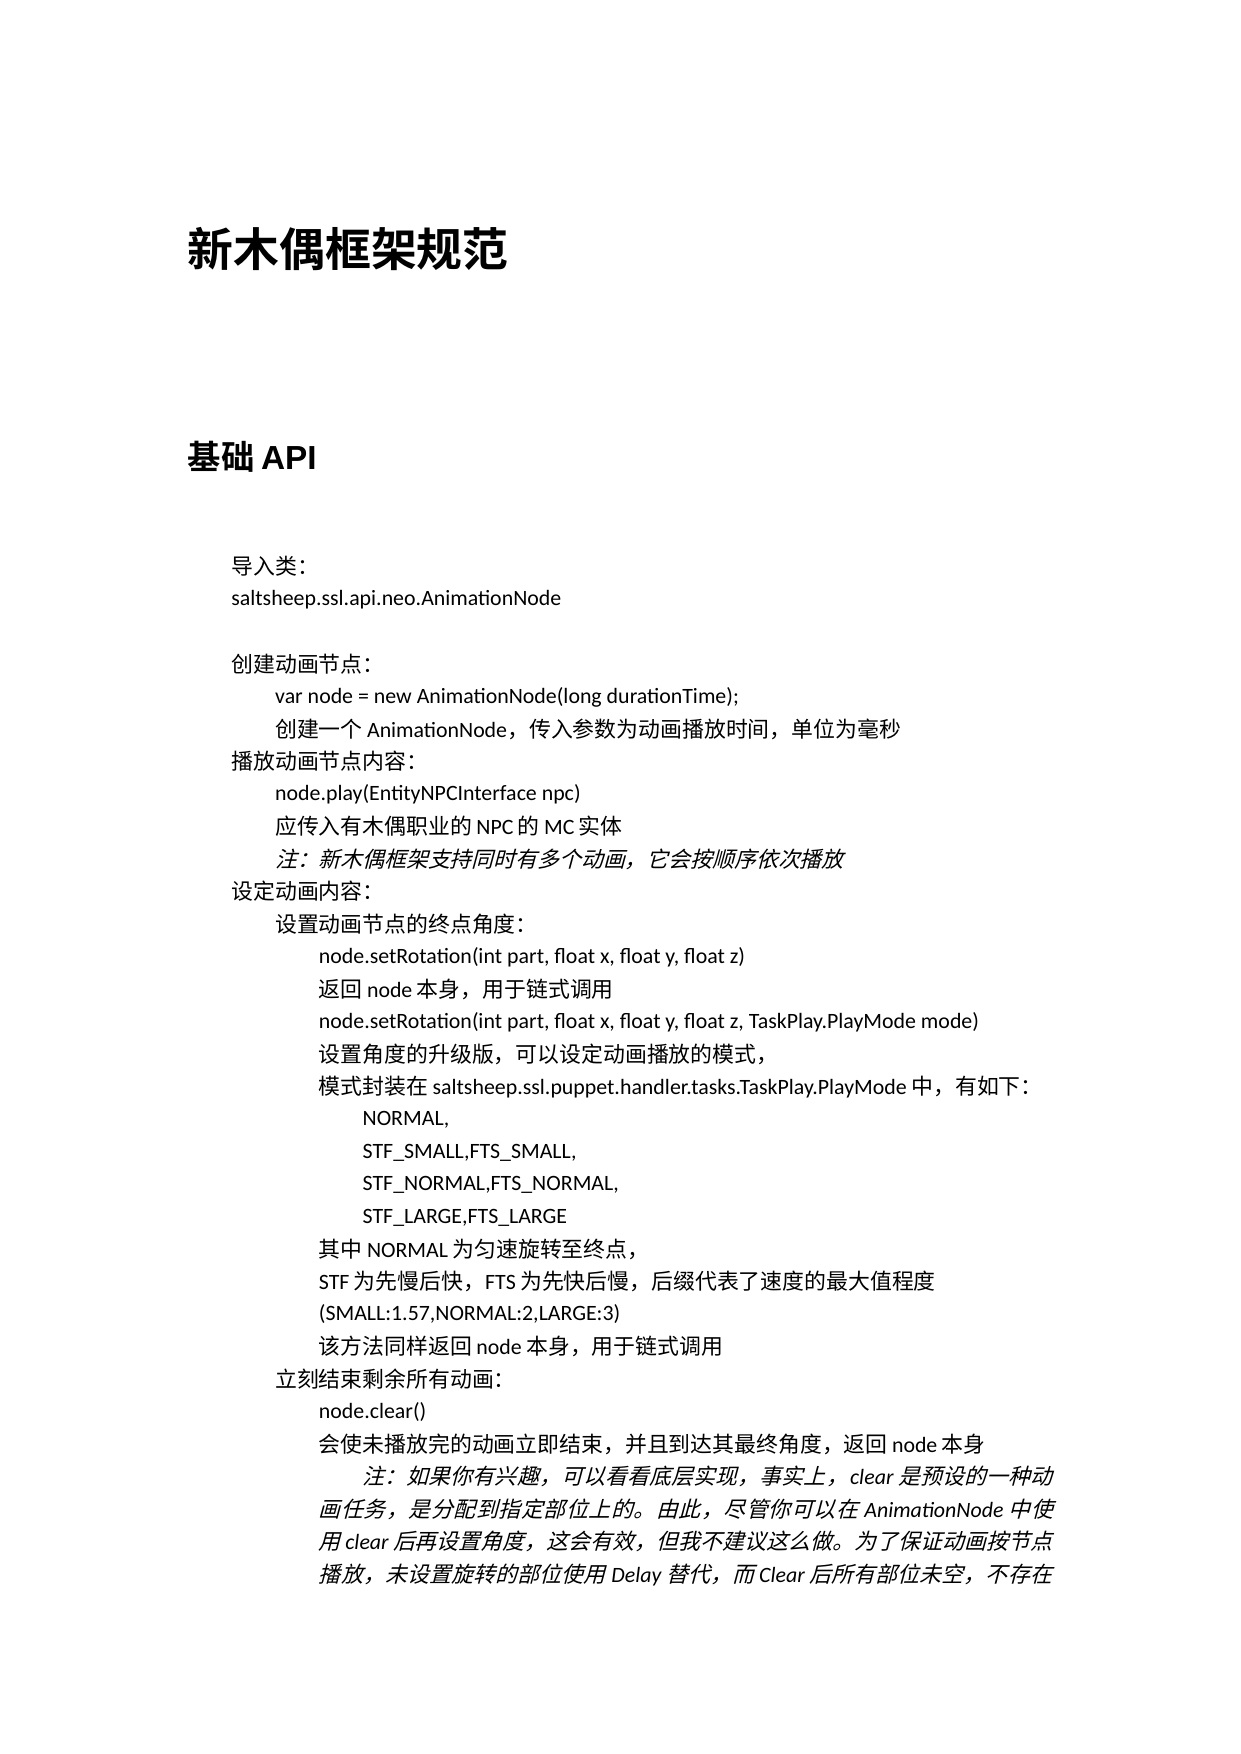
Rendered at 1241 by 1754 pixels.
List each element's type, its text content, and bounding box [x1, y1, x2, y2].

text 设置动画节点的终点角度： [231, 906, 1053, 939]
text 立刻结束剩余所有动画： [231, 1361, 1053, 1394]
text node.setRotation(int part, float x, float y, float z) [275, 939, 1053, 971]
text node.clear() [275, 1394, 1053, 1426]
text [319, 1459, 1053, 1589]
text saltsheep.ssl.api.neo.AnimationNode [187, 581, 1053, 614]
text 模式封装在saltsheep.ssl.puppet.handler.tasks.TaskPlay.PlayMode中，有如下： [275, 1069, 1053, 1101]
text 导入类： [187, 549, 1053, 581]
text 应传入有木偶职业的NPC的MC实体 [231, 809, 1053, 841]
text 注：新木偶框架支持同时有多个动画，它会按顺序依次播放 [231, 841, 1053, 874]
text STF_SMALL,FTS_SMALL, [319, 1134, 1053, 1166]
text 设定动画内容： [187, 874, 1053, 906]
text node.setRotation(int part, float x, float y, float z, TaskPlay.PlayMode mode) [275, 1004, 1053, 1036]
subtitle 新木偶框架规范 [187, 197, 1053, 295]
text 会使未播放完的动画立即结束，并且到达其最终角度，返回node本身 [275, 1426, 1053, 1459]
text 该方法同样返回node本身，用于链式调用 [275, 1329, 1053, 1361]
subtitle 基础API [187, 422, 1053, 487]
text 设置角度的升级版，可以设定动画播放的模式， [275, 1036, 1053, 1069]
text STF_LARGE,FTS_LARGE [319, 1199, 1053, 1231]
text 播放动画节点内容： [187, 744, 1053, 776]
text 创建动画节点： [187, 646, 1053, 679]
text var node = new AnimationNode(long durationTime); [231, 679, 1053, 711]
text NORMAL, [319, 1101, 1053, 1134]
text node.play(EntityNPCInterface npc) [231, 776, 1053, 809]
text 创建一个AnimationNode，传入参数为动画播放时间，单位为毫秒 [231, 711, 1053, 744]
text STF_NORMAL,FTS_NORMAL, [319, 1166, 1053, 1199]
text (SMALL:1.57,NORMAL:2,LARGE:3) [275, 1296, 1053, 1329]
text STF为先慢后快，FTS为先快后慢，后缀代表了速度的最大值程度 [275, 1264, 1053, 1296]
text 其中NORMAL为匀速旋转至终点， [275, 1231, 1053, 1264]
text 返回node本身，用于链式调用 [275, 971, 1053, 1004]
